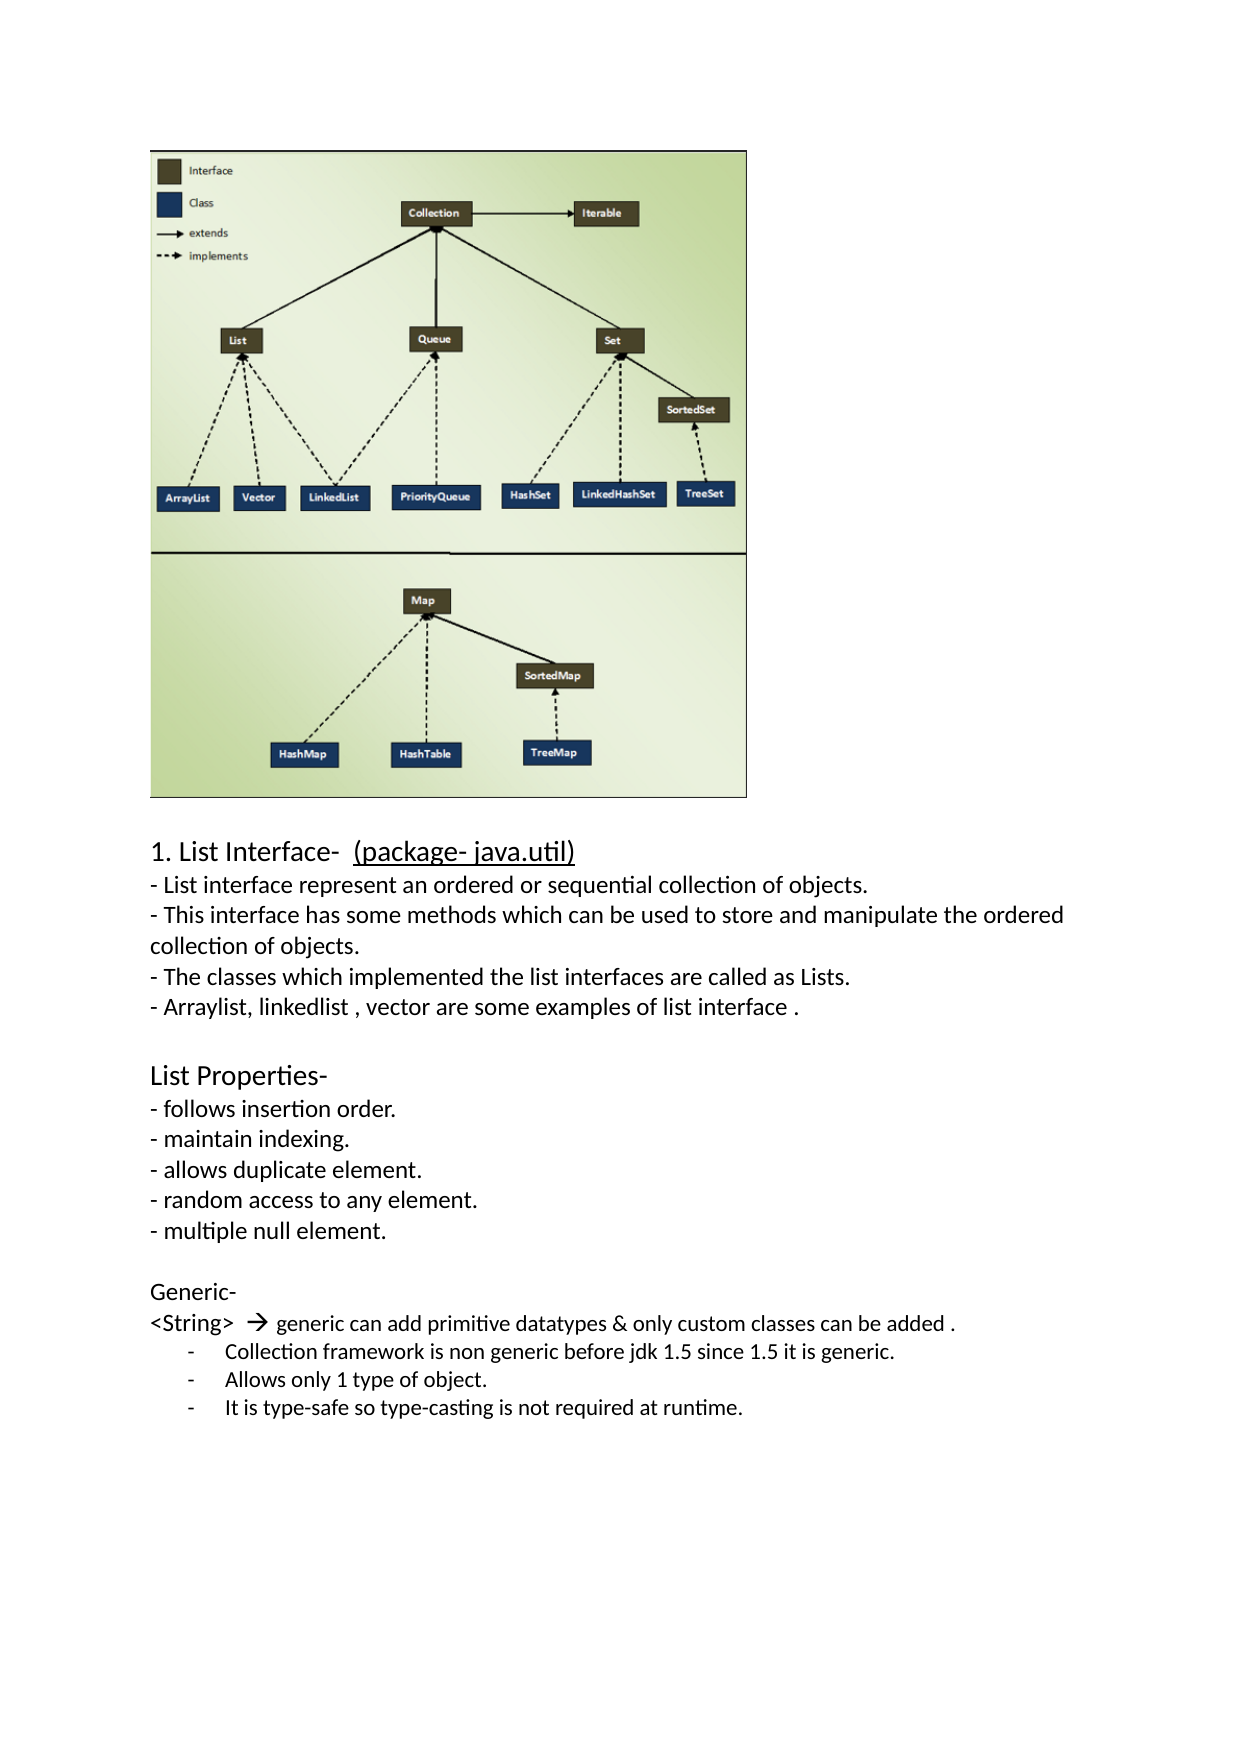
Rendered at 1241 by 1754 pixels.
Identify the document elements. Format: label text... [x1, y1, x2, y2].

text - maintain indexing. [150, 1123, 1090, 1154]
text - random access to any element. [150, 1184, 1090, 1215]
text - List interface represent an ordered or sequential collection of objects. [150, 869, 1090, 900]
text - This interface has some methods which can be used to store and manipulate the ordered collection of objects. [150, 900, 1090, 961]
list It is type-safe so type-casting is not required at runtime. [187, 1393, 1090, 1421]
text List Properties- [150, 1057, 1090, 1093]
text - Arraylist, linkedlist , vector are some examples of list interface . [150, 991, 1090, 1022]
text Generic- [150, 1276, 1090, 1307]
picture [150, 150, 747, 798]
list Collection framework is non generic before jdk 1.5 since 1.5 it is generic. [187, 1337, 1090, 1365]
text - The classes which implemented the list interfaces are called as Lists. [150, 961, 1090, 991]
list Allows only 1 type of object. [187, 1365, 1090, 1393]
text - allows duplicate element. [150, 1154, 1090, 1184]
text - follows insertion order. [150, 1093, 1090, 1123]
text 1. List Interface- (package- java.util) [150, 833, 1090, 869]
text <String> generic can add primitive datatypes & only custom classes can be added . [150, 1307, 1090, 1337]
text - multiple null element. [150, 1215, 1090, 1246]
